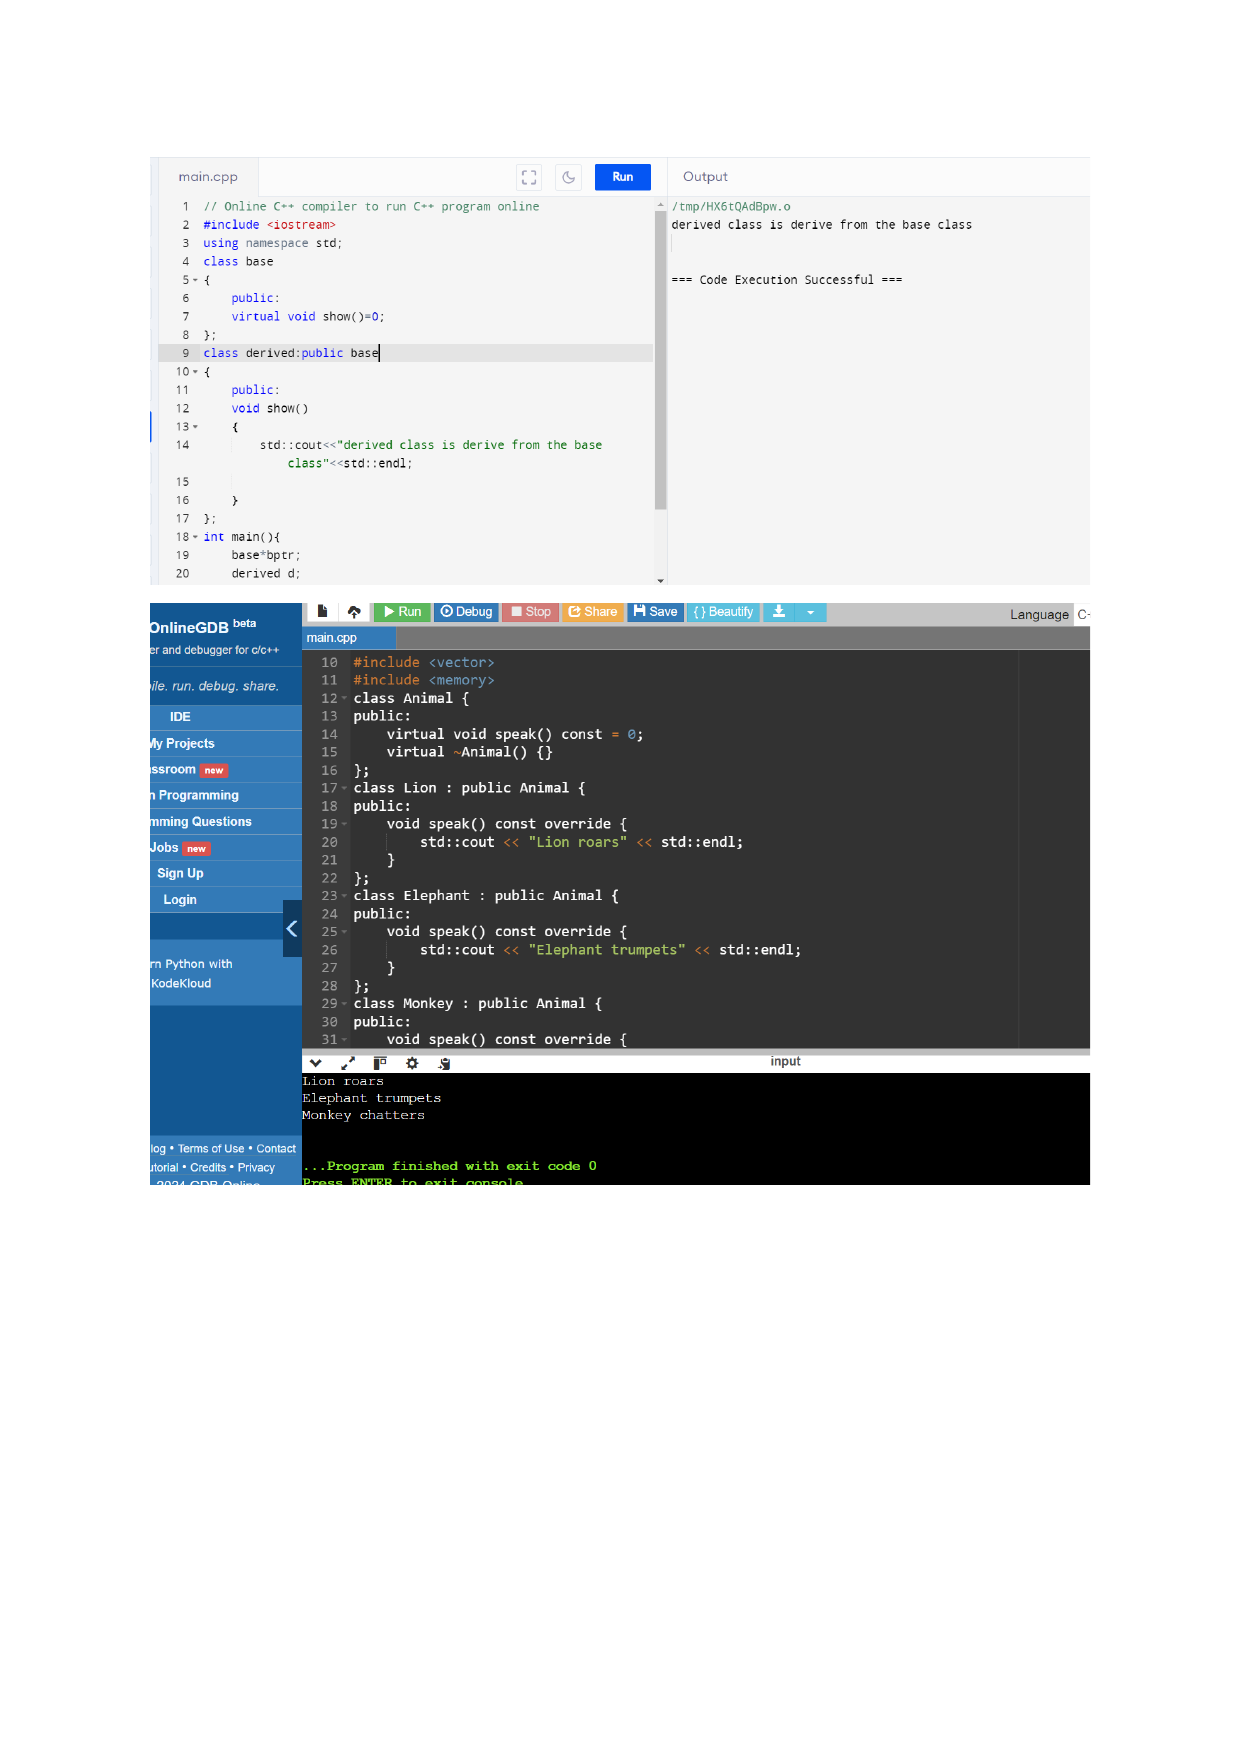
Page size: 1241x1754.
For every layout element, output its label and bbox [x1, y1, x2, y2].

picture [150, 603, 1091, 1185]
picture [150, 150, 1091, 585]
